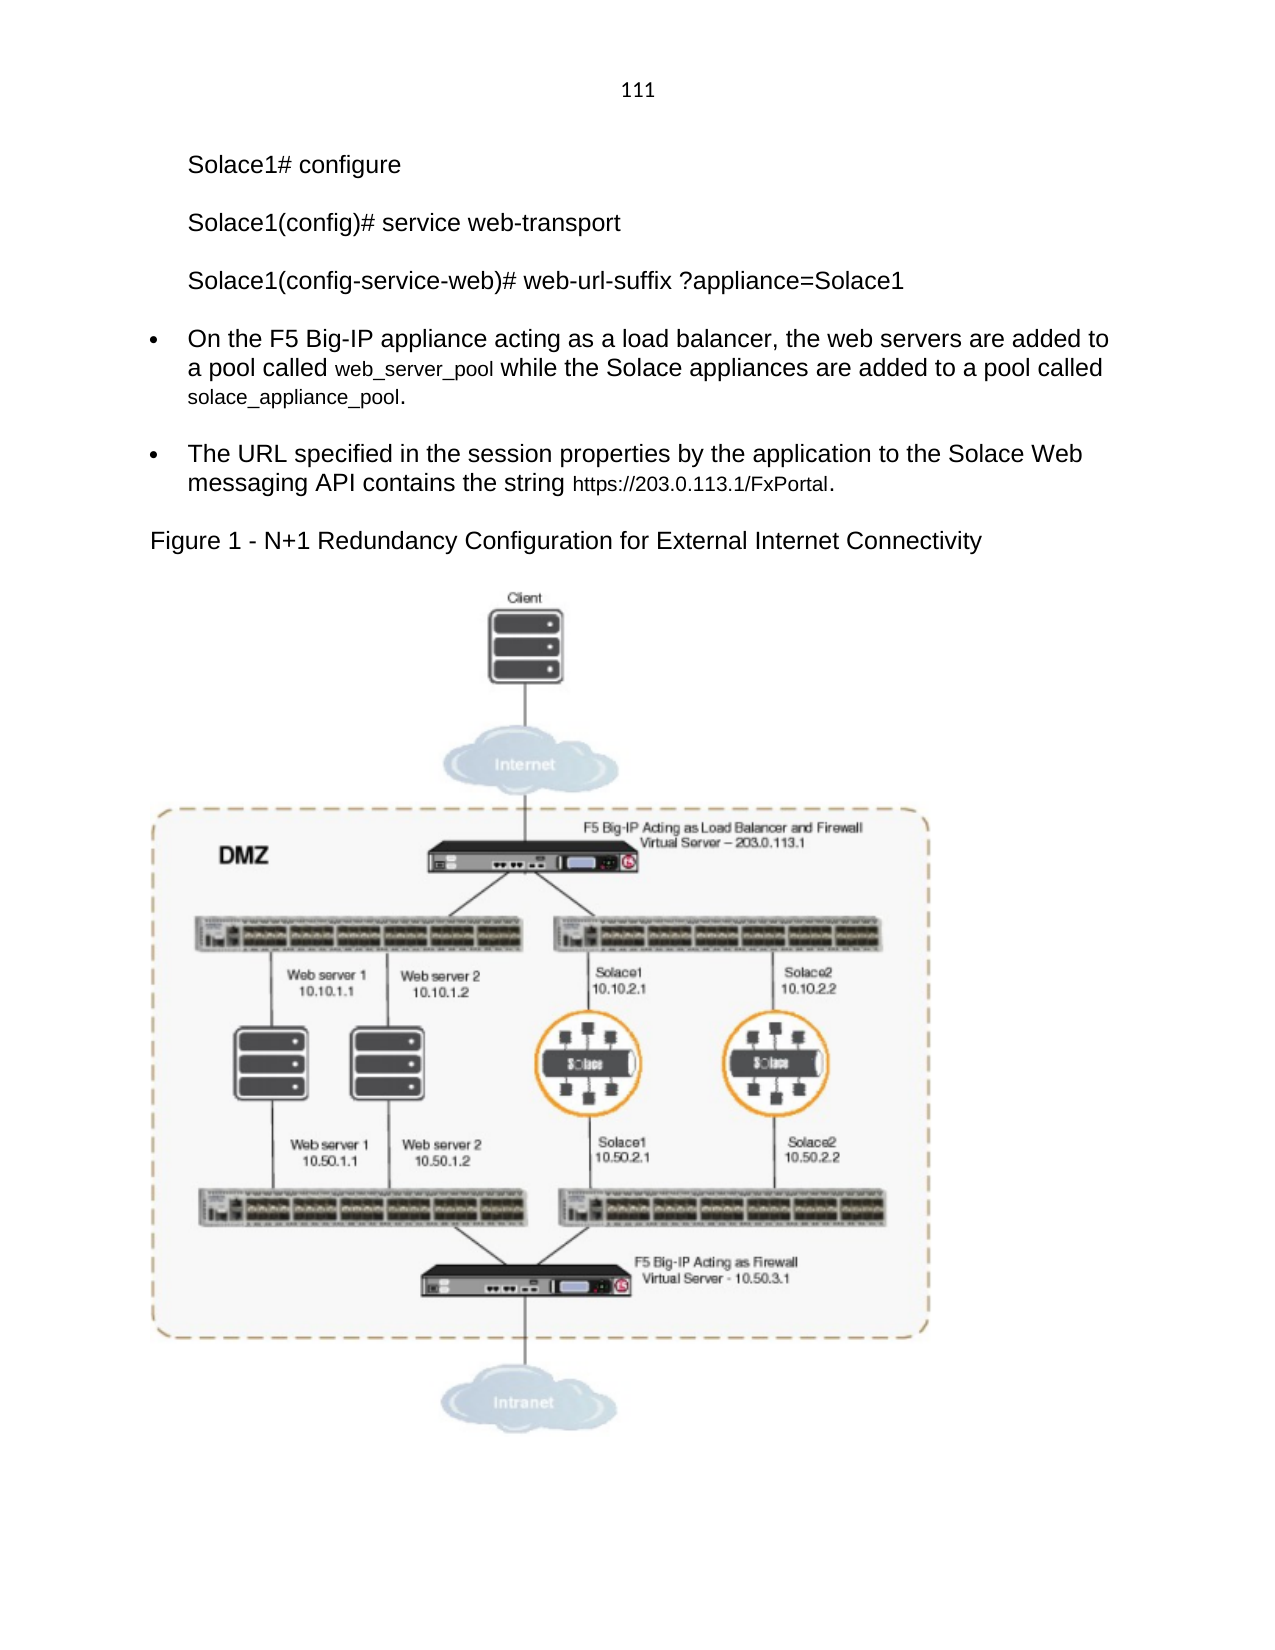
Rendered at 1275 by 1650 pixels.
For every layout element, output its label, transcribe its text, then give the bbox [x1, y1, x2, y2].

list The URL specified in the session properties by the application to the Solace Web messaging API contains the string https://203.0.113.1/FxPortal. [150, 439, 1125, 497]
text Figure 1 - N+1 Redundancy Configuration for External Internet Connectivity [150, 526, 1125, 554]
list On the F5 Big-IP appliance acting as a load balancer, the web servers are added to a pool called web_server_pool while the Solace appliances are added to a pool called solace_appliance_pool. [150, 324, 1125, 410]
text Solace1# configure [187, 150, 1125, 179]
text Solace1(config-service-web)# web-url-suffix ?appliance=Solace1 [187, 266, 1125, 294]
text Solace1(config)# service web-transport [187, 208, 1125, 237]
picture [150, 583, 932, 1437]
